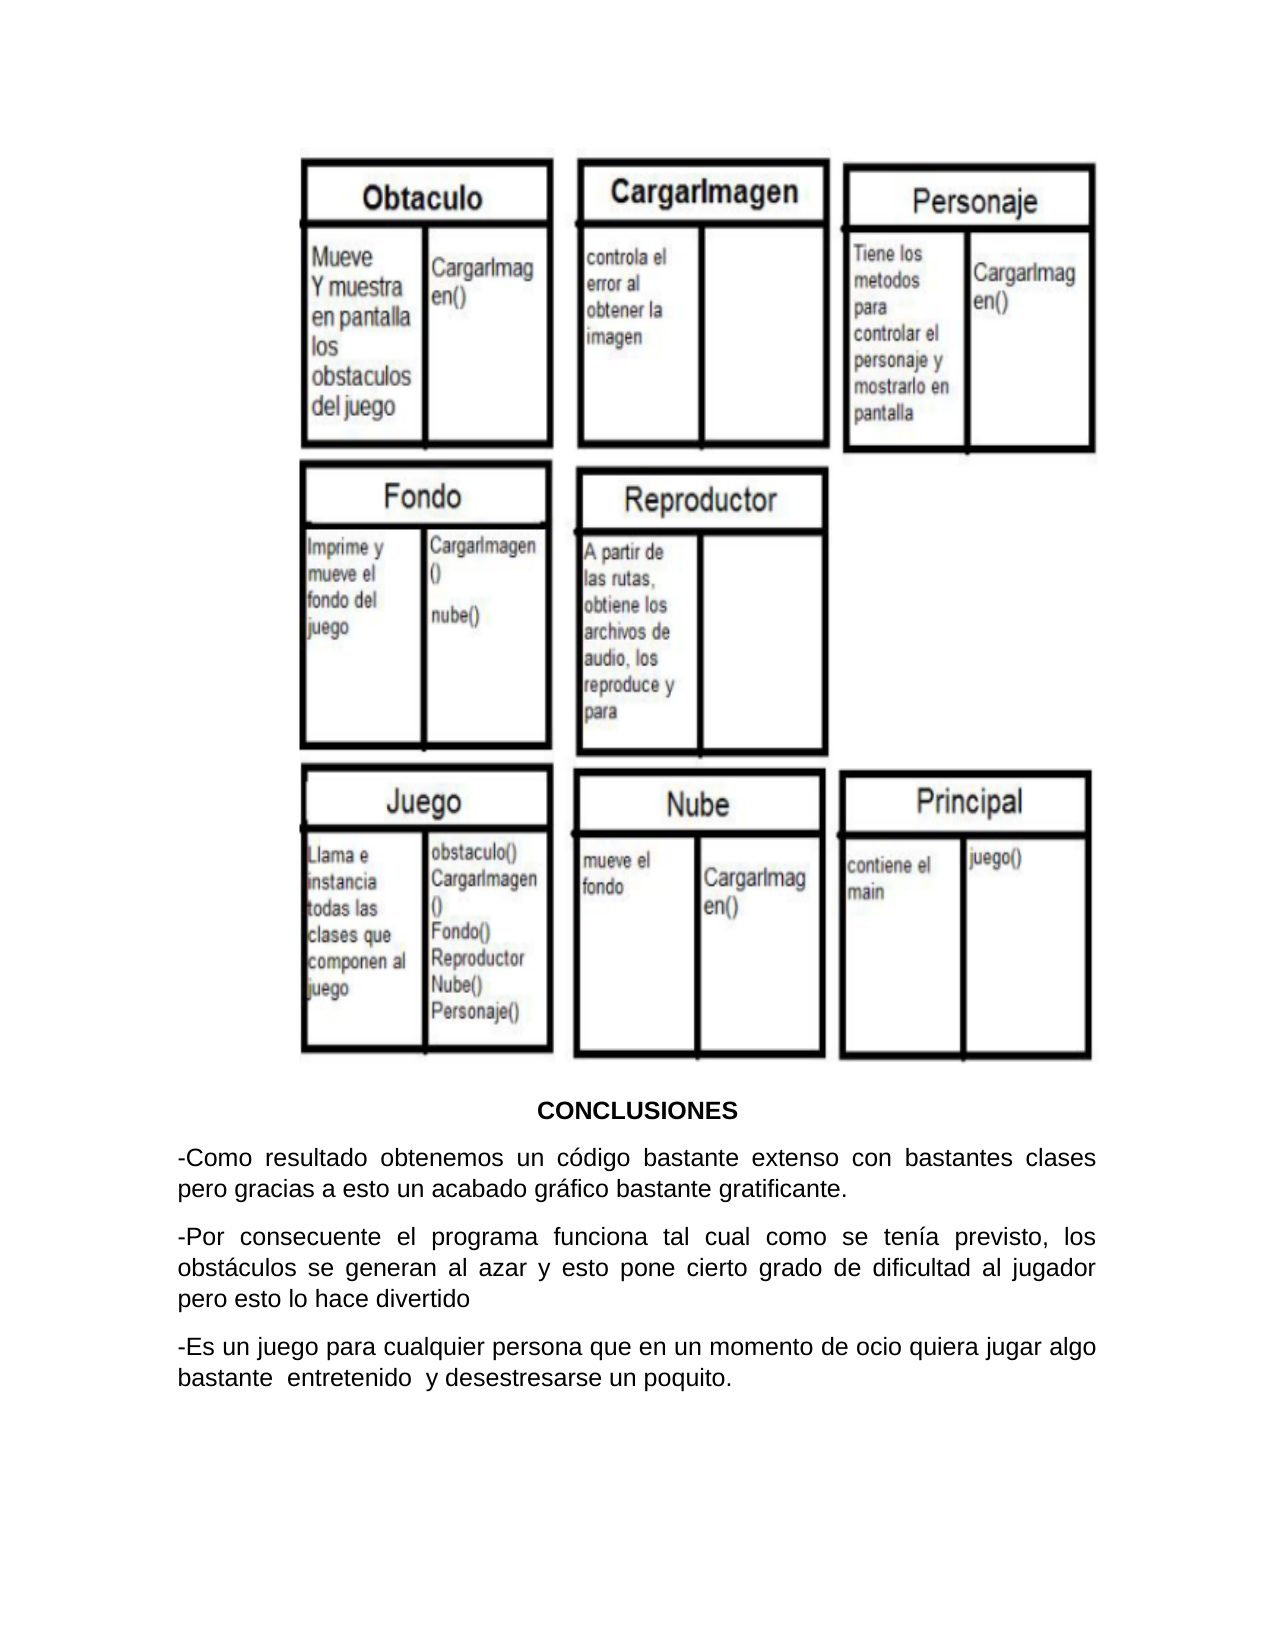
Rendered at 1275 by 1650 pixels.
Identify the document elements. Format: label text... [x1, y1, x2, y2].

text -Como resultado obtenemos un código bastante extenso con bastantes clases pero gracias a esto un acabado gráfico bastante gratificante. [177, 1143, 1098, 1203]
text -Por consecuente el programa funciona tal cual como se tenía previsto, los obstáculos se generan al azar y esto pone cierto grado de dificultad al jugador pero esto lo hace divertido [177, 1222, 1098, 1313]
text CONCLUSIONES [177, 1096, 1098, 1124]
text -Es un juego para cualquier persona que en un momento de ocio quiera jugar algo bastante entretenido y desestresarse un poquito. [177, 1332, 1098, 1392]
